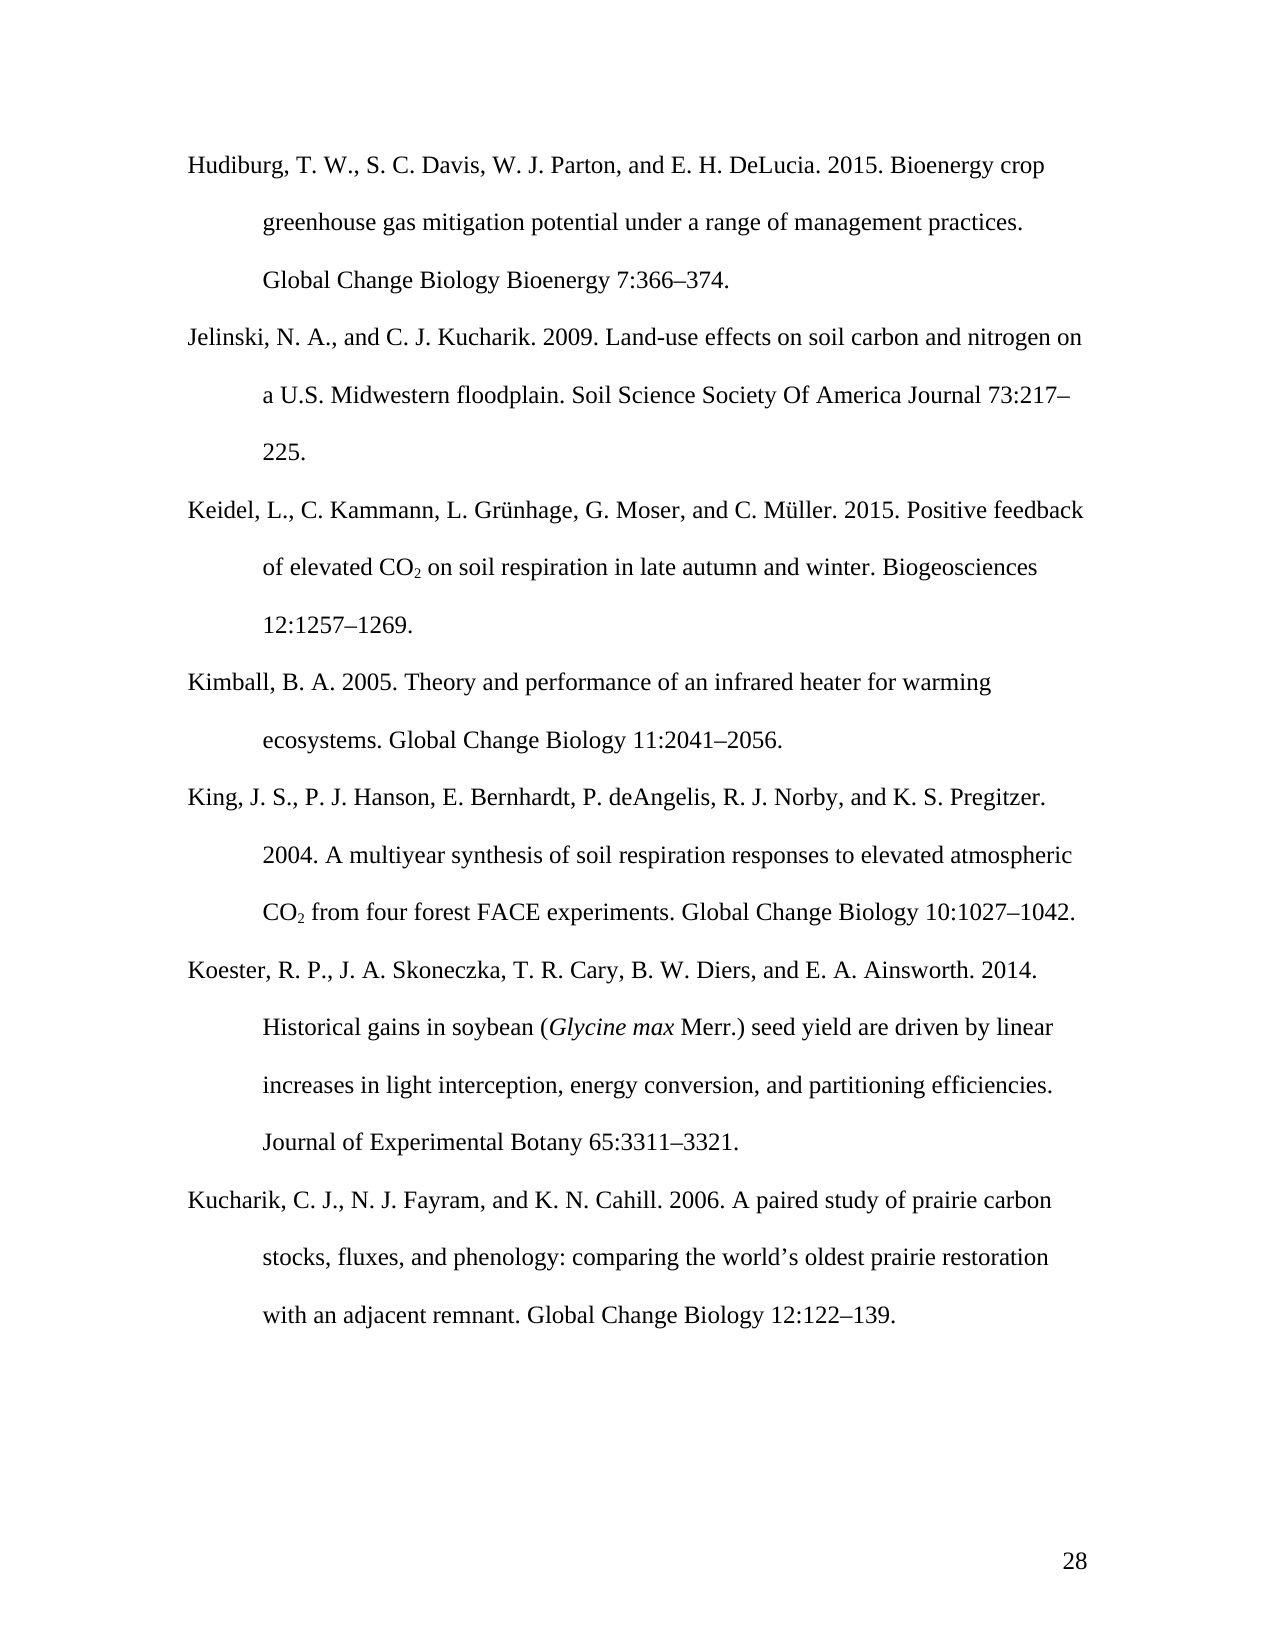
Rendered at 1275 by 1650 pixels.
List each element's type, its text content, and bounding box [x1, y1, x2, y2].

text Keidel, L., C. Kammann, L. Grünhage, G. Moser, and C. Müller. 2015. Positive feedback of elevated CO2 on soil respiration in late autumn and winter. Biogeosciences 12:1257–1269. [187, 495, 1087, 639]
text Hudiburg, T. W., S. C. Davis, W. J. Parton, and E. H. DeLucia. 2015. Bioenergy crop greenhouse gas mitigation potential under a range of management practices. Global Change Biology Bioenergy 7:366–374. [187, 150, 1087, 294]
text Kucharik, C. J., N. J. Fayram, and K. N. Cahill. 2006. A paired study of prairie carbon stocks, fluxes, and phenology: comparing the world’s oldest prairie restoration with an adjacent remnant. Global Change Biology 12:122–139. [187, 1185, 1087, 1329]
text Kimball, B. A. 2005. Theory and performance of an infrared heater for warming ecosystems. Global Change Biology 11:2041–2056. [187, 667, 1087, 754]
text Jelinski, N. A., and C. J. Kucharik. 2009. Land-use effects on soil carbon and nitrogen on a U.S. Midwestern floodplain. Soil Science Society Of America Journal 73:217–225. [187, 322, 1087, 466]
text King, J. S., P. J. Hanson, E. Bernhardt, P. deAngelis, R. J. Norby, and K. S. Pregitzer. 2004. A multiyear synthesis of soil respiration responses to elevated atmospheric CO2 from four forest FACE experiments. Global Change Biology 10:1027–1042. [187, 782, 1087, 926]
text Koester, R. P., J. A. Skoneczka, T. R. Cary, B. W. Diers, and E. A. Ainsworth. 2014. Historical gains in soybean (Glycine max Merr.) seed yield are driven by linear increases in light interception, energy conversion, and partitioning efficiencies. Journal of Experimental Botany 65:3311–3321. [187, 955, 1087, 1156]
